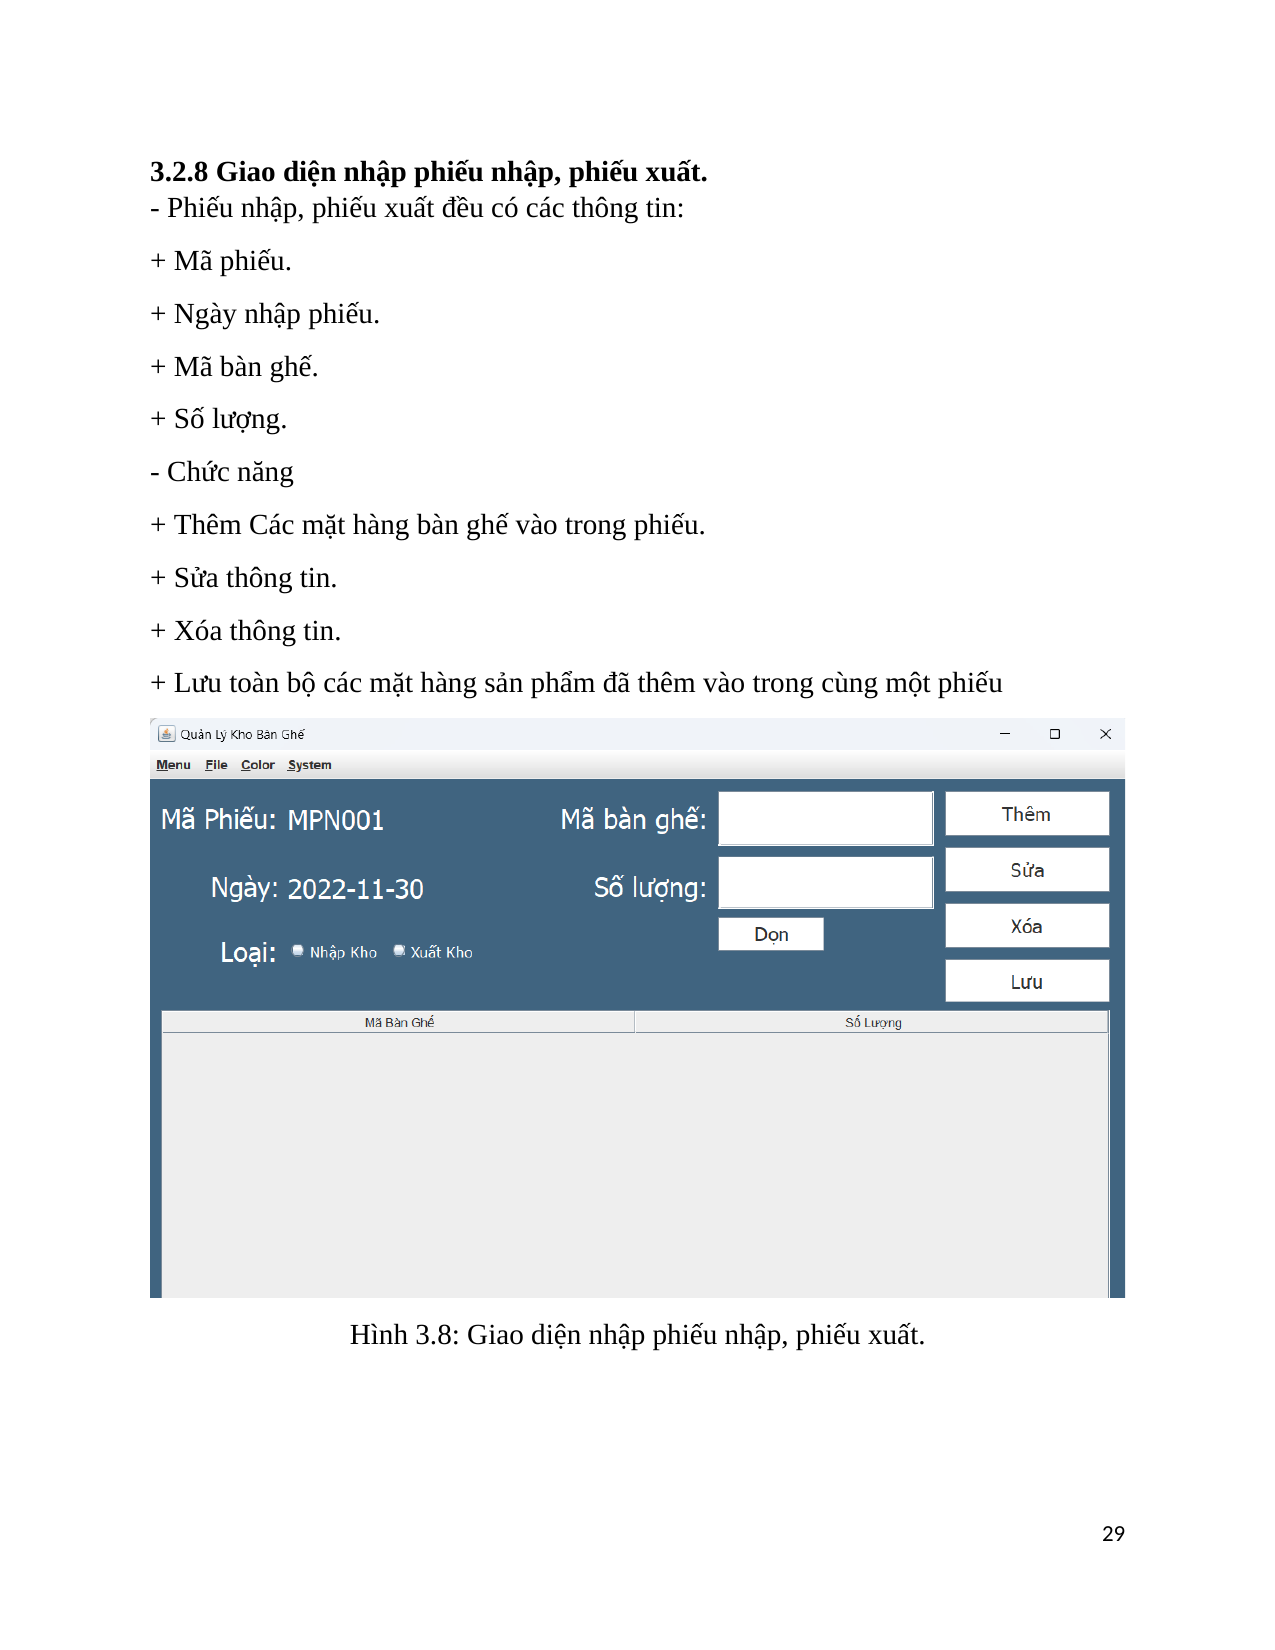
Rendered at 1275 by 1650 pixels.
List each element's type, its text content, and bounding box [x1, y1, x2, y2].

text + Xóa thông tin. [150, 613, 1125, 646]
text + Lưu toàn bộ các mặt hàng sản phẩm đã thêm vào trong cùng một phiếu [150, 666, 1125, 699]
text - Chức năng [150, 454, 1125, 488]
text + Ngày nhập phiếu. [150, 296, 1125, 329]
text + Mã bàn ghế. [150, 349, 1125, 382]
picture [150, 718, 1125, 1298]
subtitle 3.2.8 Giao diện nhập phiếu nhập, phiếu xuất. [150, 154, 1125, 188]
text Hình 3.8: Giao diện nhập phiếu nhập, phiếu xuất. [150, 1317, 1125, 1351]
text + Mã phiếu. [150, 243, 1125, 277]
text - Phiếu nhập, phiếu xuất đều có các thông tin: [150, 190, 1125, 224]
text + Số lượng. [150, 402, 1125, 435]
text + Sửa thông tin. [150, 560, 1125, 593]
text + Thêm Các mặt hàng bàn ghế vào trong phiếu. [150, 507, 1125, 541]
